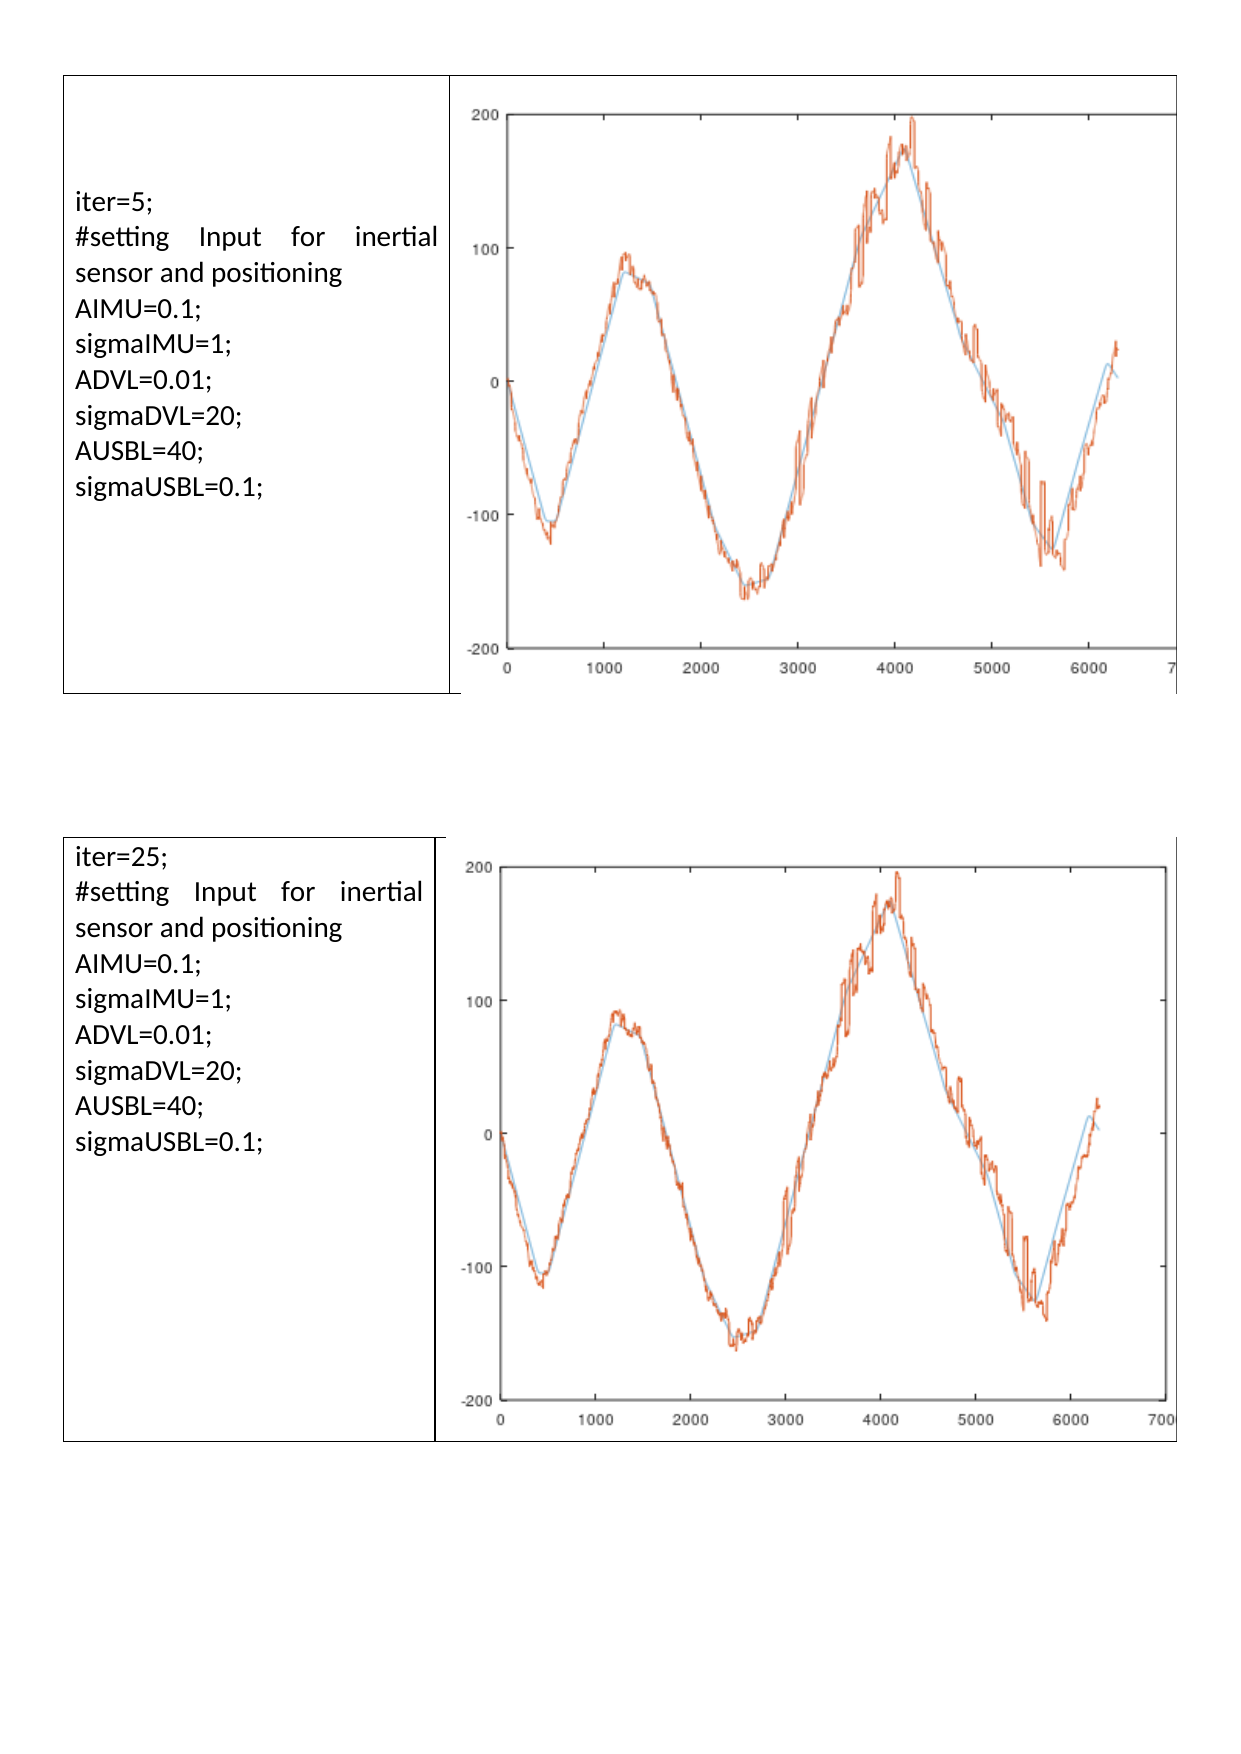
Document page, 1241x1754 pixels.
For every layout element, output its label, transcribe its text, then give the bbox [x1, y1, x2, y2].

table_header [436, 838, 446, 1441]
picture [446, 837, 1177, 1441]
table_header iter=5; #setting Input for inertial sensor and positioning AIMU=0.1; sigmaIMU=1; ADVL=0.01; sigmaDVL=20; AUSBL=40; sigmaUSBL=0.1; [64, 76, 449, 693]
table_header [450, 76, 461, 693]
picture [461, 76, 1177, 694]
table_header iter=25; #setting Input for inertial sensor and positioning AIMU=0.1; sigmaIMU=1; ADVL=0.01; sigmaDVL=20; AUSBL=40; sigmaUSBL=0.1; [64, 838, 434, 1441]
